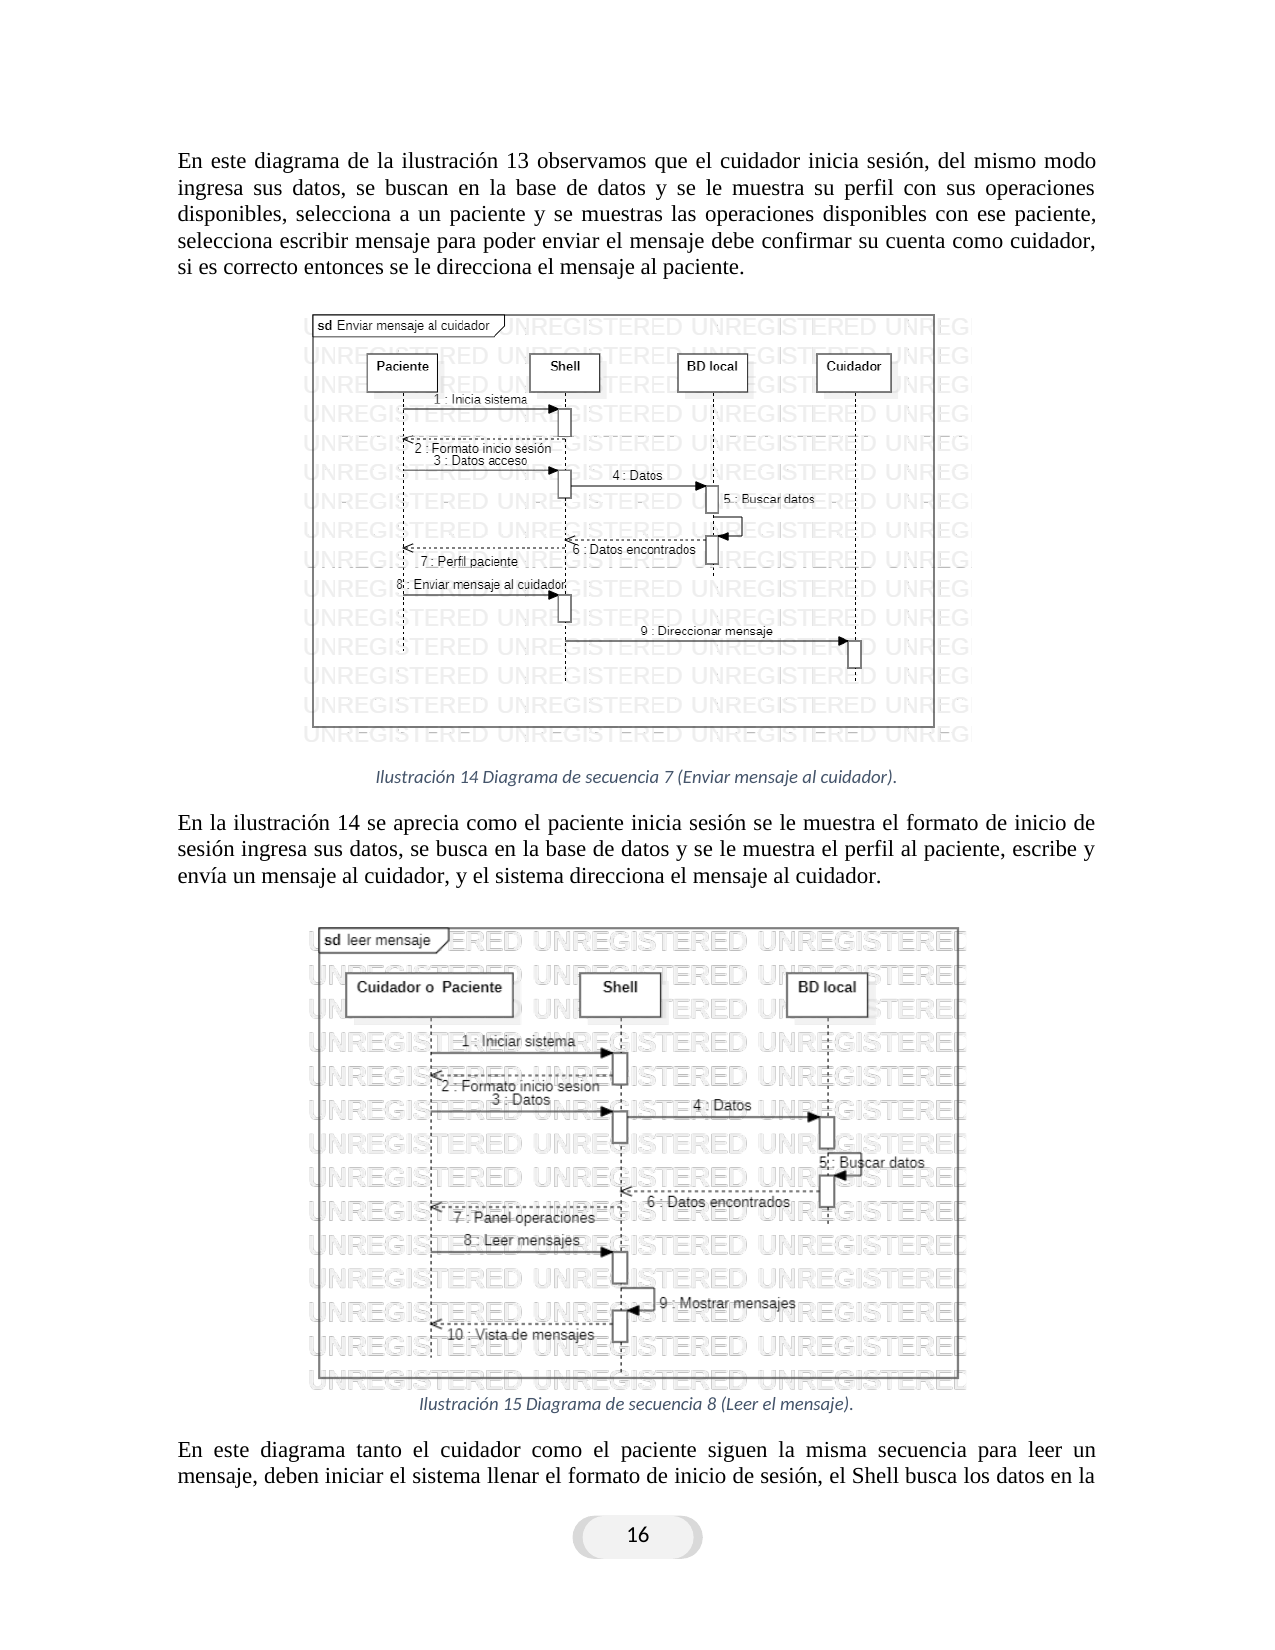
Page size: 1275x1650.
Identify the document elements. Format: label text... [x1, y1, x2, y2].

text En este diagrama de la ilustración 13 observamos que el cuidador inicia sesión, del mismo modo ingresa sus datos, se buscan en la base de datos y se le muestra su perfil con sus operaciones disponibles, selecciona a un paciente y se muestras las operaciones disponibles con ese paciente, selecciona escribir mensaje para poder enviar el mensaje debe confirmar su cuenta como cuidador, si es correcto entonces se le direcciona el mensaje al paciente. [177, 148, 1098, 279]
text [177, 1436, 1098, 1489]
picture [303, 305, 972, 765]
text En la ilustración 14 se aprecia como el paciente inicia sesión se le muestra el formato de inicio de sesión ingresa sus datos, se busca en la base de datos y se le muestra el perfil al paciente, escribe y envía un mensaje al cuidador, y el sistema direcciona el mensaje al cuidador. [177, 809, 1098, 889]
picture [308, 917, 967, 1393]
